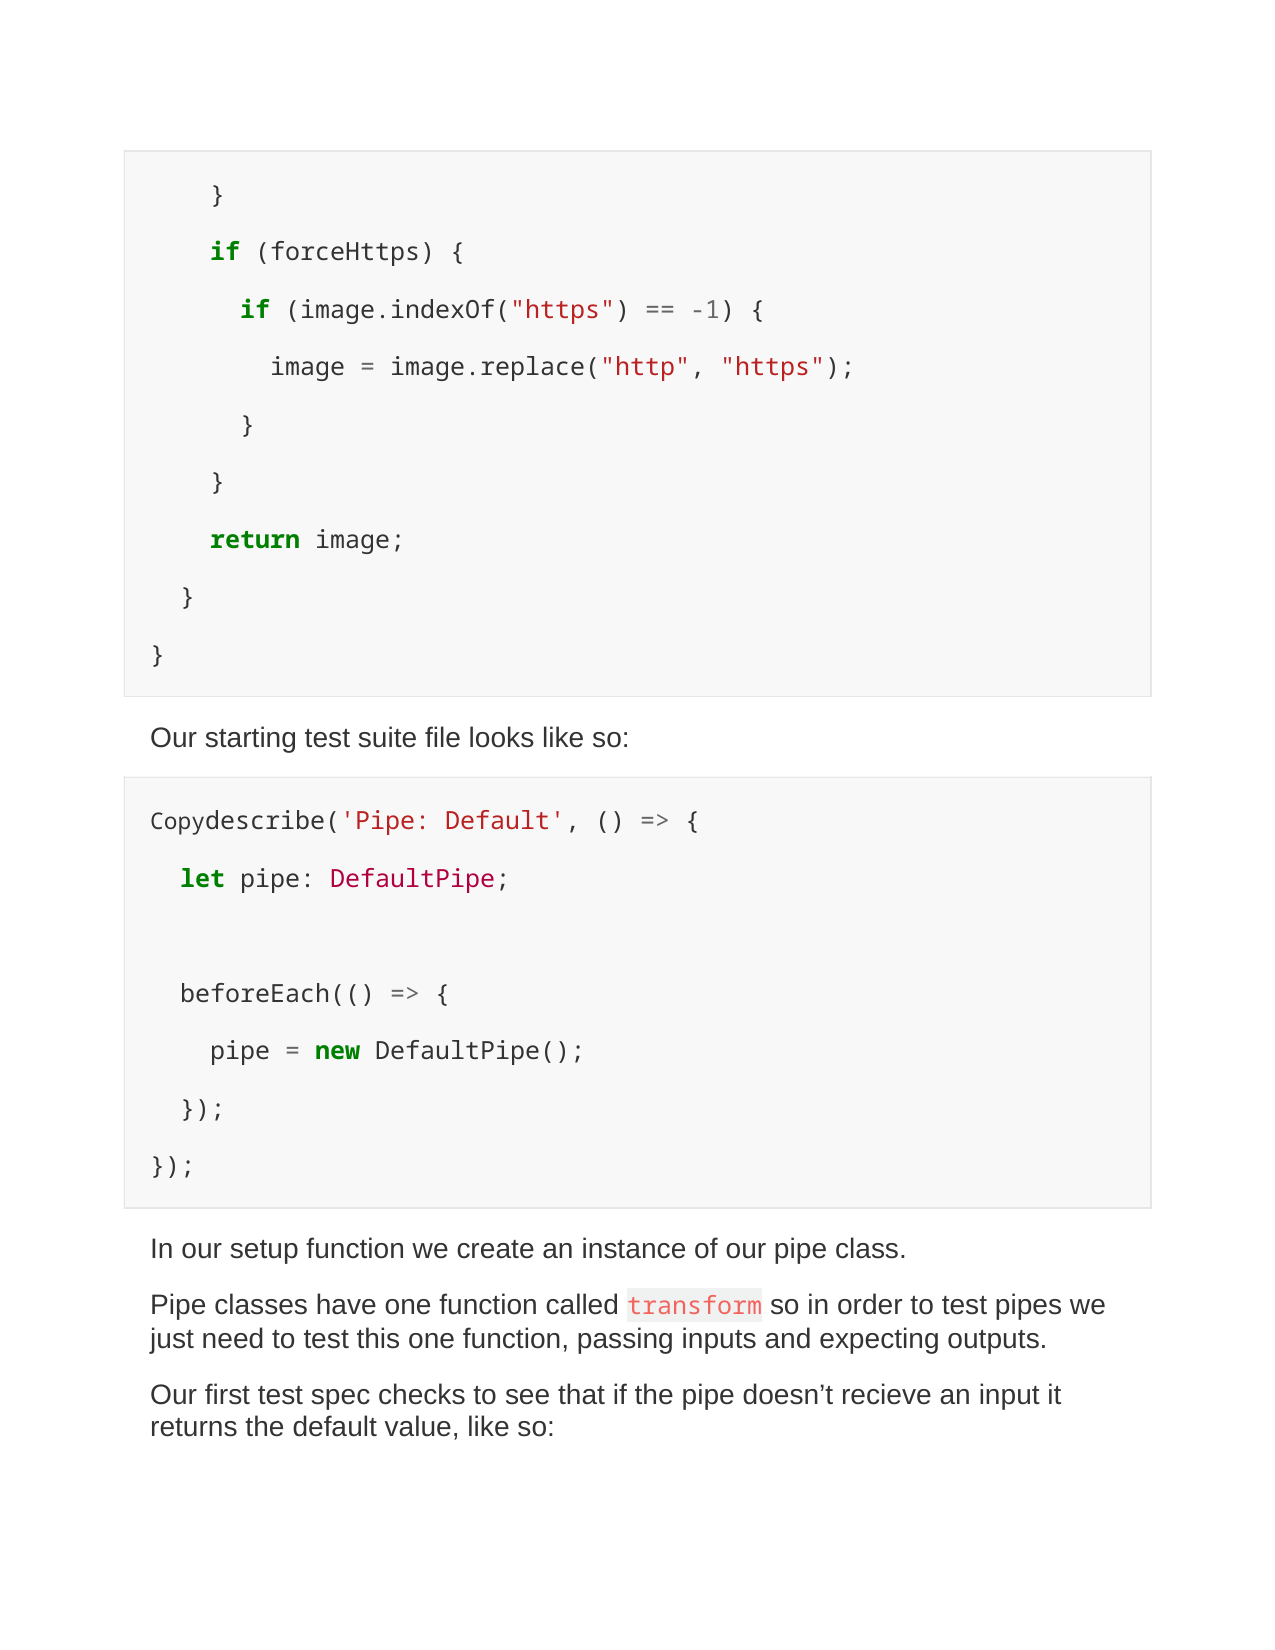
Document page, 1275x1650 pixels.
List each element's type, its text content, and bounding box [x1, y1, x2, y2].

text } [125, 610, 1150, 696]
text }); [125, 1121, 1150, 1207]
text Copydescribe('Pipe: Default', () => { [125, 778, 1150, 834]
text if (image.indexOf("https") == -1) { [125, 265, 1150, 322]
text Pipe classes have one function called transform so in order to test pipes we just need to test this one function, passing inputs and expecting outputs. [150, 1288, 1125, 1354]
text }); [125, 1064, 1150, 1121]
text In our setup function we create an instance of our pipe class. [150, 1232, 1125, 1264]
text Our starting test suite file looks like so: [150, 721, 1125, 753]
text pipe = new DefaultPipe(); [125, 1006, 1150, 1064]
text } [125, 380, 1150, 437]
text beforeEach(() => { [125, 949, 1150, 1006]
text } [125, 152, 1150, 207]
text } [125, 437, 1150, 495]
text Our first test spec checks to see that if the pipe doesn’t recieve an input it returns the default value, like so: [150, 1378, 1125, 1443]
text if (forceHttps) { [125, 207, 1150, 265]
text image = image.replace("http", "https"); [125, 322, 1150, 380]
text return image; [125, 495, 1150, 552]
text } [125, 552, 1150, 610]
text let pipe: DefaultPipe; [125, 834, 1150, 891]
